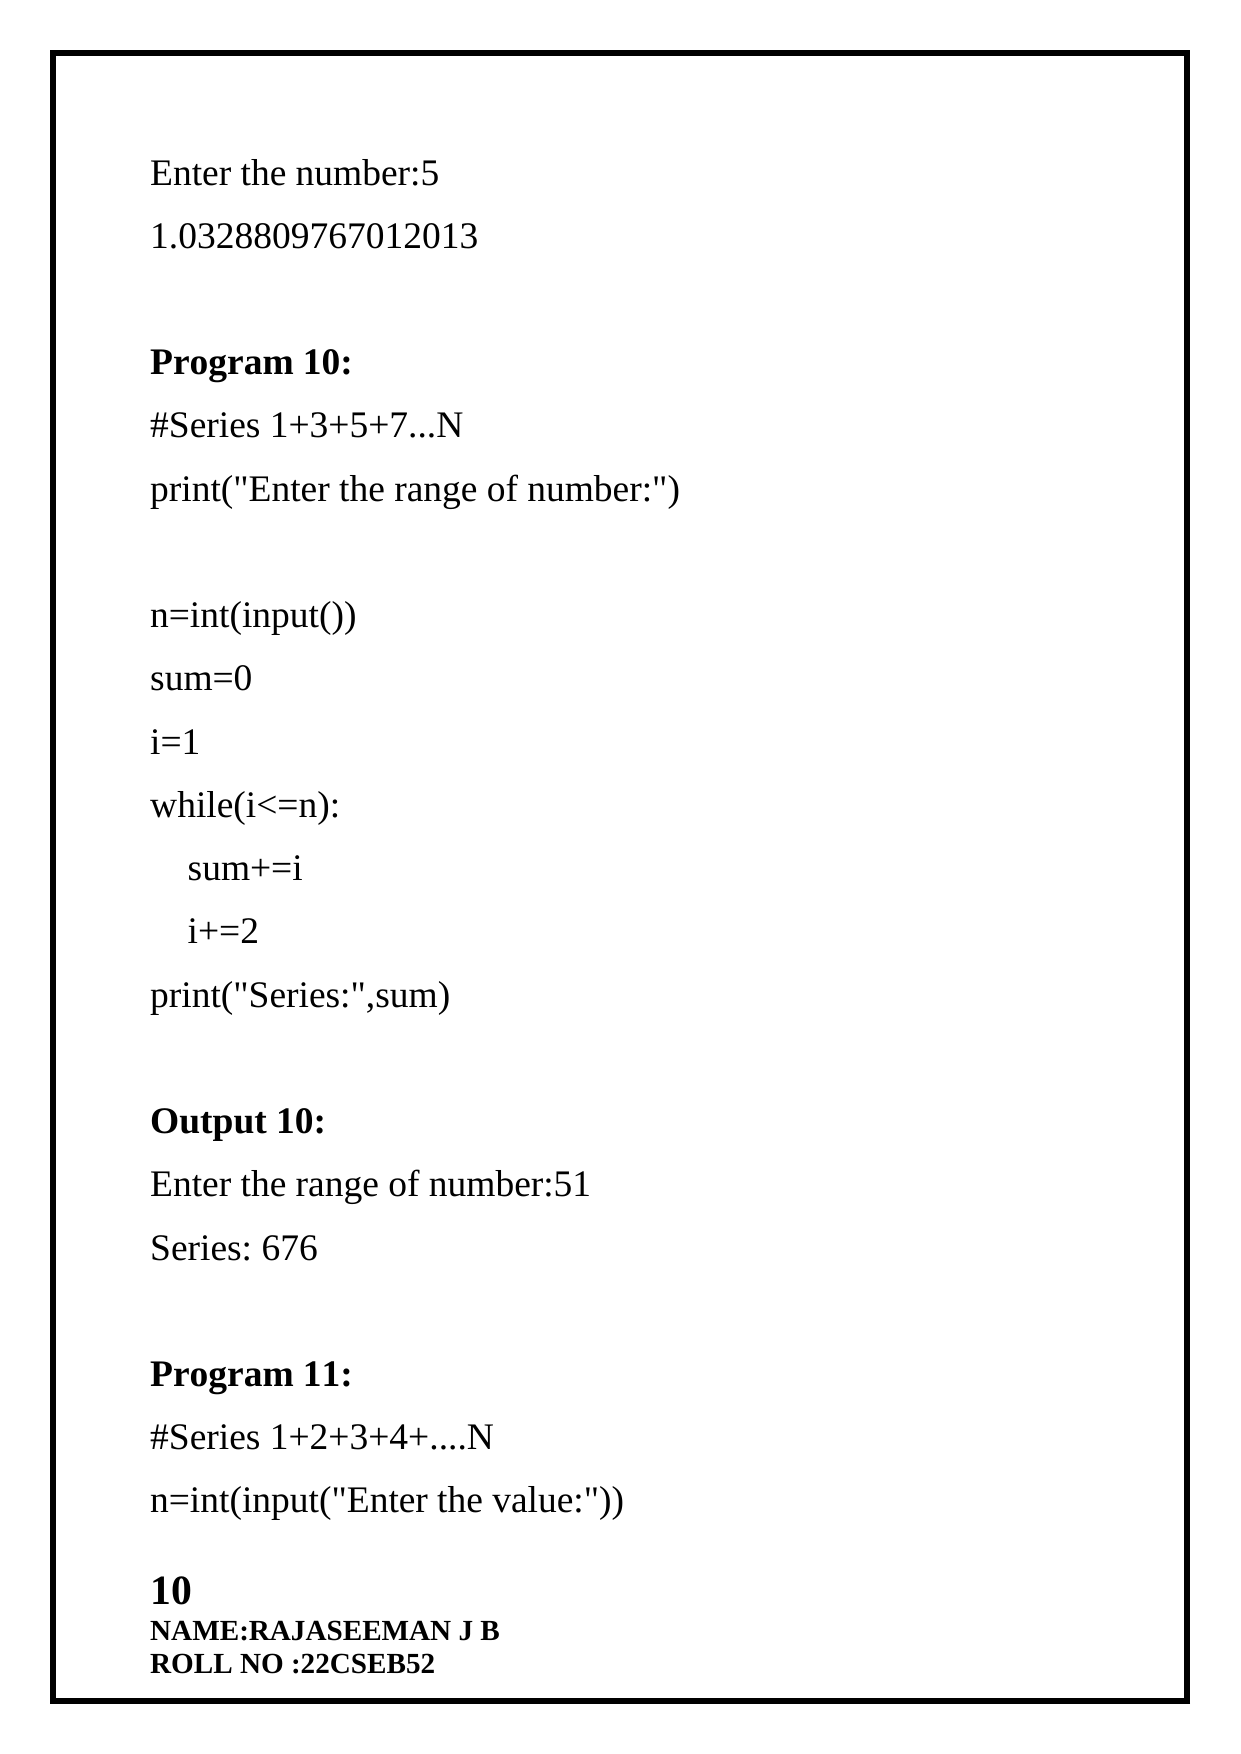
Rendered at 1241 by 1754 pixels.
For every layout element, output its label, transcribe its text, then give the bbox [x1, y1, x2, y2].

text print("Series:",sum) [150, 972, 1090, 1015]
text n=int(input("Enter the value:")) [150, 1478, 1090, 1521]
text sum+=i [150, 846, 1090, 889]
text Enter the range of number:51 [150, 1162, 1090, 1205]
text sum=0 [150, 656, 1090, 699]
text Output 10: [150, 1098, 1090, 1142]
text Enter the number:5 [150, 150, 1090, 193]
text while(i<=n): [150, 782, 1090, 825]
text #Series 1+2+3+4+....N [150, 1414, 1090, 1458]
text i+=2 [150, 909, 1090, 952]
text i=1 [150, 719, 1090, 762]
text Program 10: [150, 340, 1090, 383]
text Program 11: [150, 1351, 1090, 1394]
text 1.0328809767012013 [150, 213, 1090, 256]
text n=int(input()) [150, 593, 1090, 636]
text #Series 1+3+5+7...N [150, 403, 1090, 446]
text print("Enter the range of number:") [150, 466, 1090, 509]
text Series: 676 [150, 1225, 1090, 1268]
